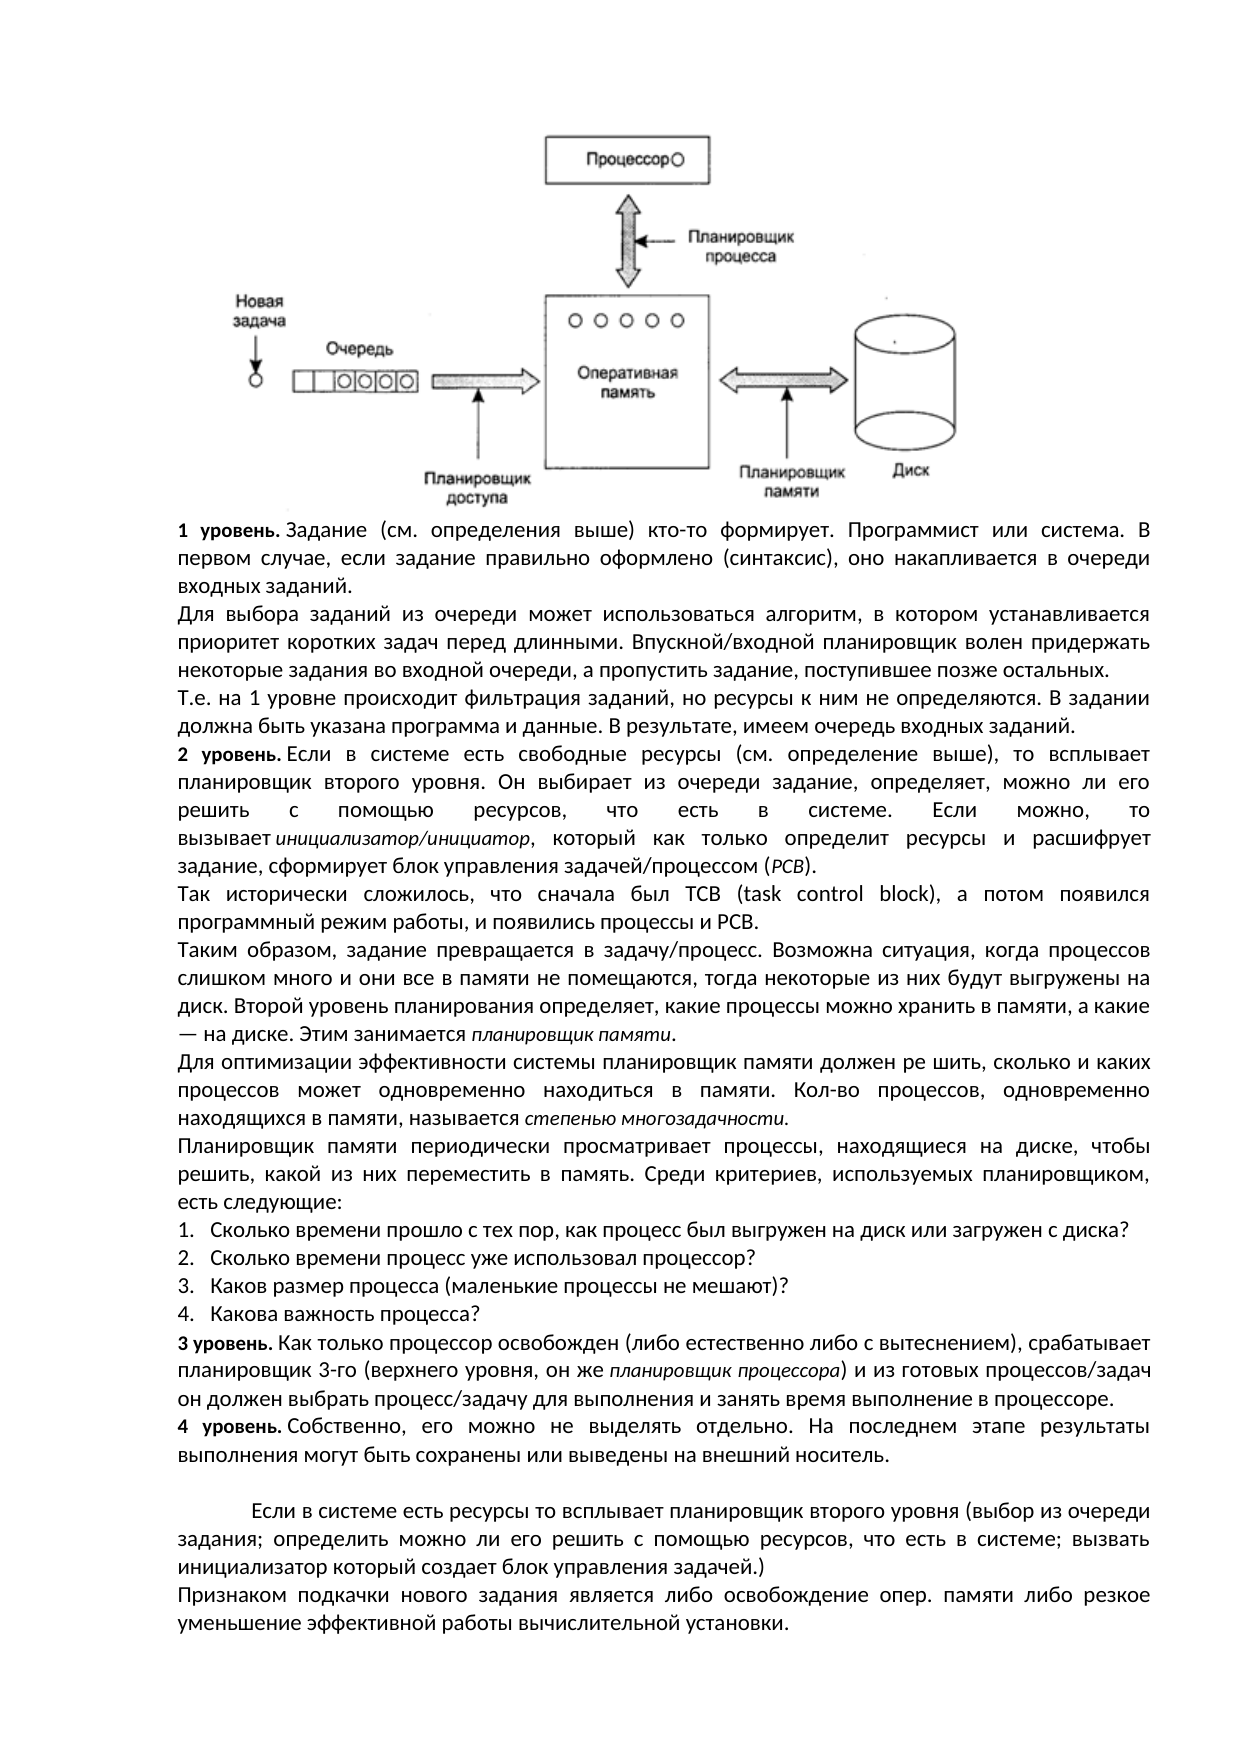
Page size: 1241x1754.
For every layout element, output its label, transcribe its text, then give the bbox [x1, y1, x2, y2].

text Таким образом, задание превращается в задачу/процесс. Возможна ситуация, когда процессов слишком много и они все в памяти не помещаются, тогда некоторые из них будут выгружены на диск. Второй уровень планирования определяет, какие процессы можно хранить в памяти, а какие — на диске. Этим занимается планировщик памяти. [177, 935, 1152, 1047]
text 1. Сколько времени прошло с тех пор, как процесс был выгружен на диск или загружен с диска? [177, 1216, 1152, 1243]
text 1 уровень. Задание (см. определения выше) кто-то формирует. Программист или система. В первом случае, если задание правильно оформлено (синтаксис), оно накапливается в очереди входных заданий. [177, 515, 1152, 599]
text 2. Сколько времени процесс уже использовал процессор? [177, 1243, 1152, 1272]
text 3. Каков размер процесса (маленькие процессы не мешают)? [177, 1272, 1152, 1299]
text Признаком подкачки нового задания является либо освобождение опер. памяти либо резкое уменьшение эффективной работы вычислительной установки. [177, 1580, 1152, 1636]
picture [225, 118, 966, 515]
text Для выбора заданий из очереди может использоваться алгоритм, в котором устанавливается приоритет коротких задач перед длинными. Впускной/входной планировщик волен придержать некоторые задания во входной очереди, а пропустить задание, поступившее позже остальных. [177, 599, 1152, 683]
text 2 уровень. Если в системе есть свободные ресурсы (см. определение выше), то всплывает планировщик второго уровня. Он выбирает из очереди задание, определяет, можно ли его решить с помощью ресурсов, что есть в системе. Если можно, то вызывает инициализатор/инициатор, который как только определит ресурсы и расшифрует задание, сформирует блок управления задачей/процессом (PCB). [177, 739, 1152, 879]
text Если в системе есть ресурсы то всплывает планировщик второго уровня (выбор из очереди задания; определить можно ли его решить с помощью ресурсов, что есть в системе; вызвать инициализатор который создает блок управления задачей.) [177, 1496, 1152, 1580]
text 4 уровень. Собственно, его можно не выделять отдельно. На последнем этапе результаты выполнения могут быть сохранены или выведены на внешний носитель. [177, 1412, 1152, 1468]
text Планировщик памяти периодически просматривает процессы, находящиеся на диске, чтобы решить, какой из них переместить в память. Среди критериев, используемых планировщиком, есть следующие: [177, 1131, 1152, 1216]
text 3 уровень. Как только процессор освобожден (либо естественно либо с вытеснением), срабатывает планировщик 3-го (верхнего уровня, он же планировщик процессора) и из готовых процессов/задач он должен выбрать процесс/задачу для выполнения и занять время выполнение в процессоре. [177, 1328, 1152, 1412]
text Т.е. на 1 уровне происходит фильтрация заданий, но ресурсы к ним не определяются. В задании должна быть указана программа и данные. В результате, имеем очередь входных заданий. [177, 683, 1152, 739]
text Так исторически сложилось, что сначала был TCB (task control block), а потом появился программный режим работы, и появились процессы и PCB. [177, 879, 1152, 935]
text Для оптимизации эффективности системы планировщик памяти должен ре шить, сколько и каких процессов может одновременно находиться в памяти. Кол-во процессов, одновременно находящихся в памяти, называется степенью многозадачности. [177, 1047, 1152, 1131]
text 4. Какова важность процесса? [177, 1299, 1152, 1328]
